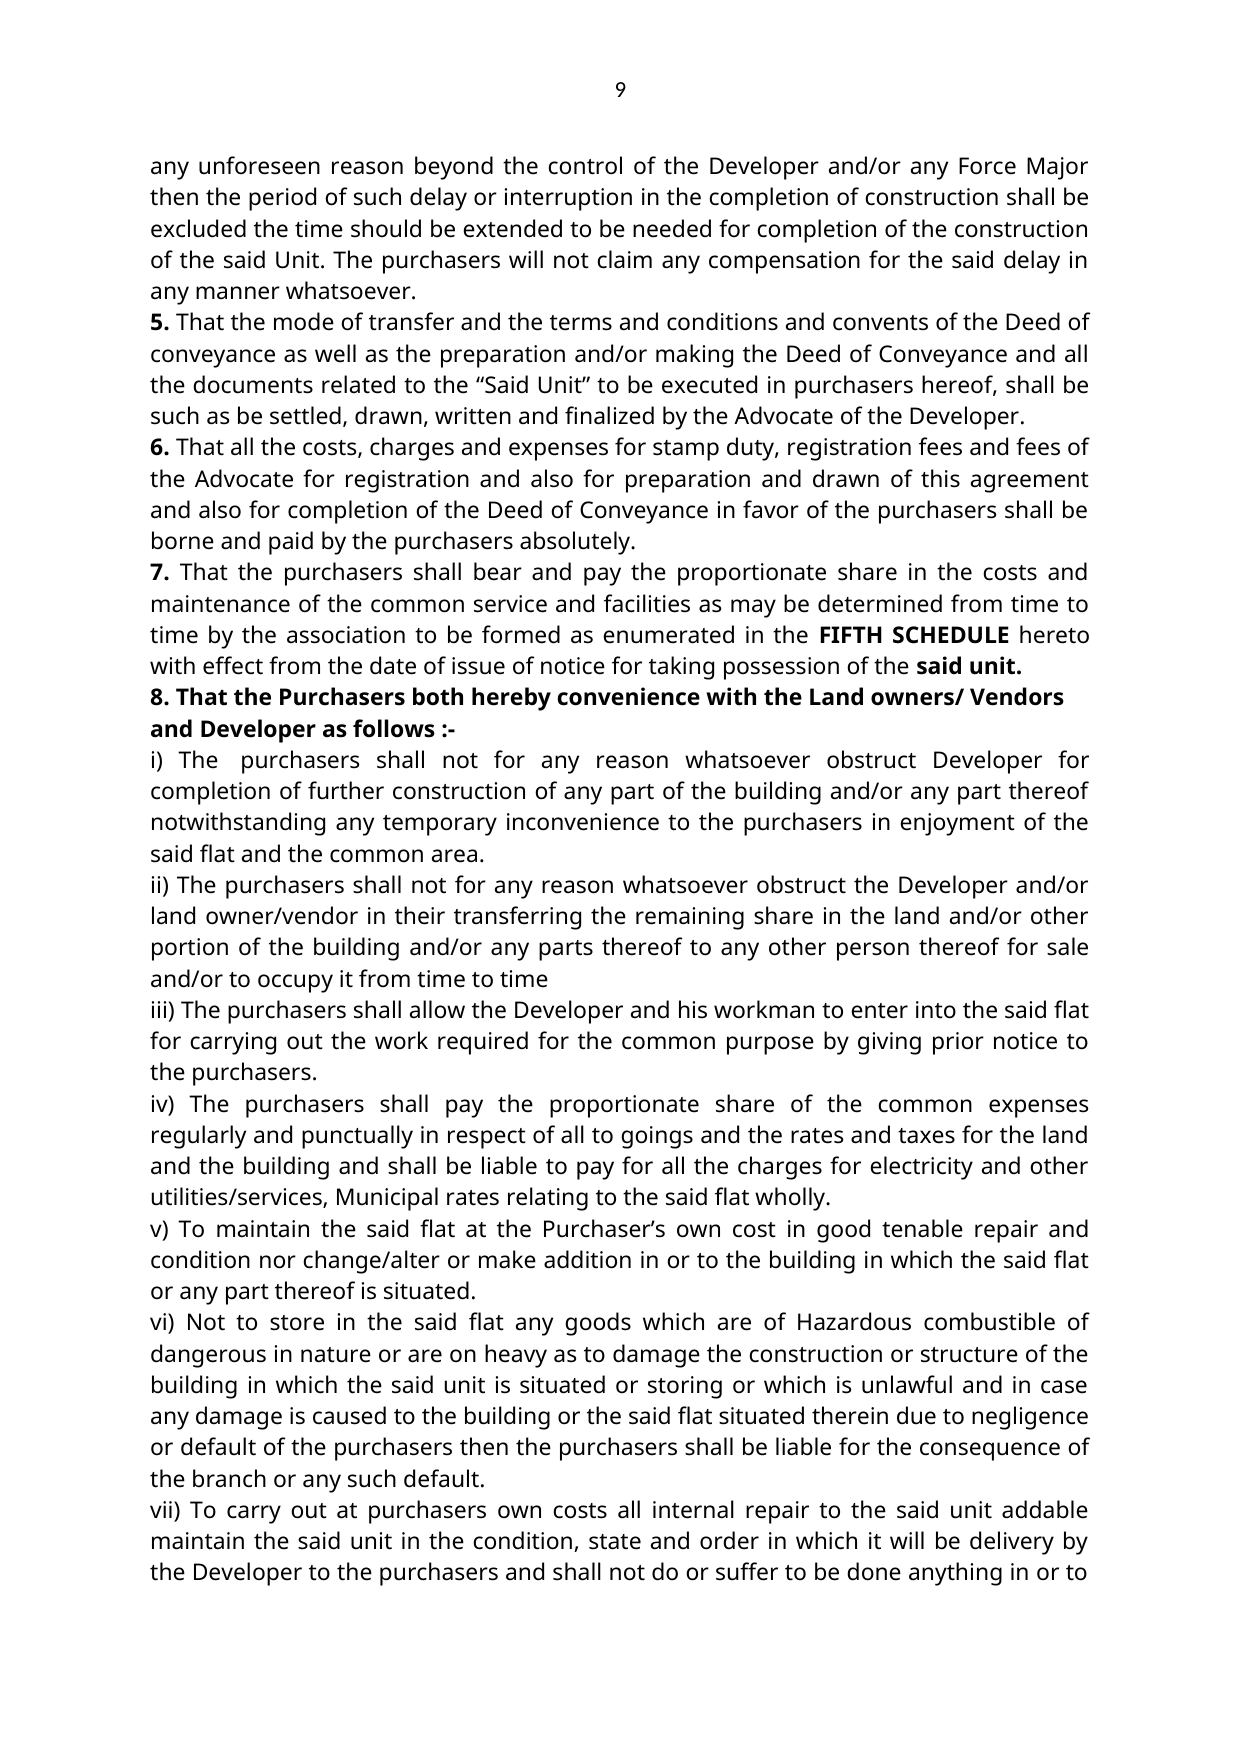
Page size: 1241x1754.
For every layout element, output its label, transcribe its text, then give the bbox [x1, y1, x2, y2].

text ii) The purchasers shall not for any reason whatsoever obstruct the Developer and/or land owner/vendor in their transferring the remaining share in the land and/or other portion of the building and/or any parts thereof to any other person thereof for sale and/or to occupy it from time to time [150, 869, 1090, 994]
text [150, 150, 1090, 306]
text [150, 1494, 1090, 1587]
text iii) The purchasers shall allow the Developer and his workman to enter into the said flat for carrying out the work required for the common purpose by giving prior notice to the purchasers. [150, 994, 1090, 1087]
text vi) Not to store in the said flat any goods which are of Hazardous combustible of dangerous in nature or are on heavy as to damage the construction or structure of the building in which the said unit is situated or storing or which is unlawful and in case any damage is caused to the building or the said flat situated therein due to negligence or default of the purchasers then the purchasers shall be liable for the consequence of the branch or any such default. [150, 1306, 1090, 1494]
text 7. That the purchasers shall bear and pay the proportionate share in the costs and maintenance of the common service and facilities as may be determined from time to time by the association to be formed as enumerated in the FIFTH SCHEDULE hereto with effect from the date of issue of notice for taking possession of the said unit. [150, 556, 1090, 681]
text i) The purchasers shall not for any reason whatsoever obstruct Developer for completion of further construction of any part of the building and/or any part thereof notwithstanding any temporary inconvenience to the purchasers in enjoyment of the said flat and the common area. [150, 744, 1090, 869]
text 8. That the Purchasers both hereby convenience with the Land owners/ Vendors and Developer as follows :- [150, 681, 1090, 744]
text v) To maintain the said flat at the Purchaser’s own cost in good tenable repair and condition nor change/alter or make addition in or to the building in which the said flat or any part thereof is situated. [150, 1212, 1090, 1306]
text iv) The purchasers shall pay the proportionate share of the common expenses regularly and punctually in respect of all to goings and the rates and taxes for the land and the building and shall be liable to pay for all the charges for electricity and other utilities/services, Municipal rates relating to the said flat wholly. [150, 1087, 1090, 1212]
text 5. That the mode of transfer and the terms and conditions and convents of the Deed of conveyance as well as the preparation and/or making the Deed of Conveyance and all the documents related to the “Said Unit” to be executed in purchasers hereof, shall be such as be settled, drawn, written and finalized by the Advocate of the Developer. [150, 306, 1090, 431]
text 6. That all the costs, charges and expenses for stamp duty, registration fees and fees of the Advocate for registration and also for preparation and drawn of this agreement and also for completion of the Deed of Conveyance in favor of the purchasers shall be borne and paid by the purchasers absolutely. [150, 431, 1090, 556]
